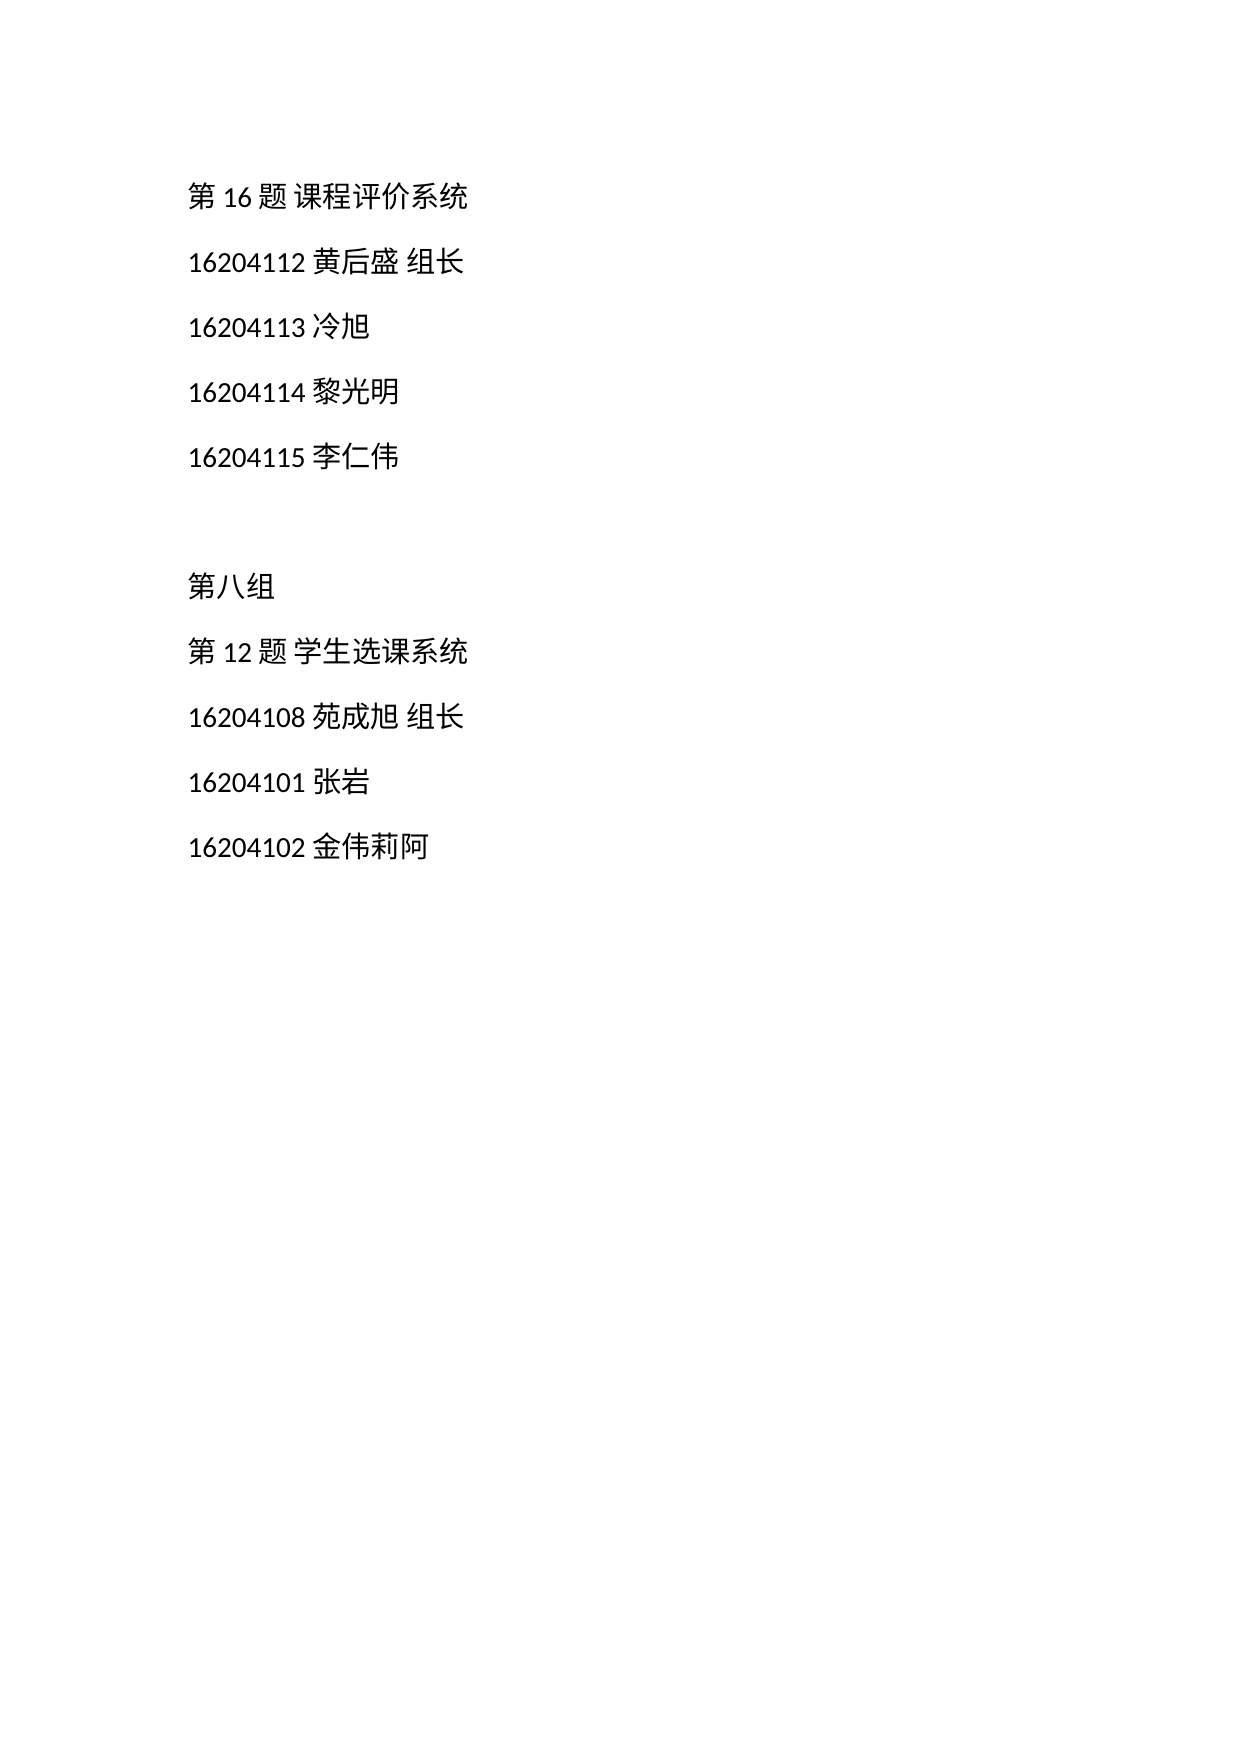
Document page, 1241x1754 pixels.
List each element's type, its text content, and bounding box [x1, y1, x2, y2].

text 16204115 李仁伟 [187, 422, 1053, 487]
text 第八组 [187, 552, 1053, 617]
text 第12题 学生选课系统 [187, 617, 1053, 682]
text 16204113 冷旭 [187, 292, 1053, 357]
text 16204112 黄后盛 组长 [187, 227, 1053, 292]
text 16204108 苑成旭 组长 [187, 682, 1053, 747]
text 第16题 课程评价系统 [187, 162, 1053, 227]
text 16204114 黎光明 [187, 357, 1053, 422]
text 16204102 金伟莉阿 [187, 812, 1053, 877]
text 16204101 张岩 [187, 747, 1053, 812]
